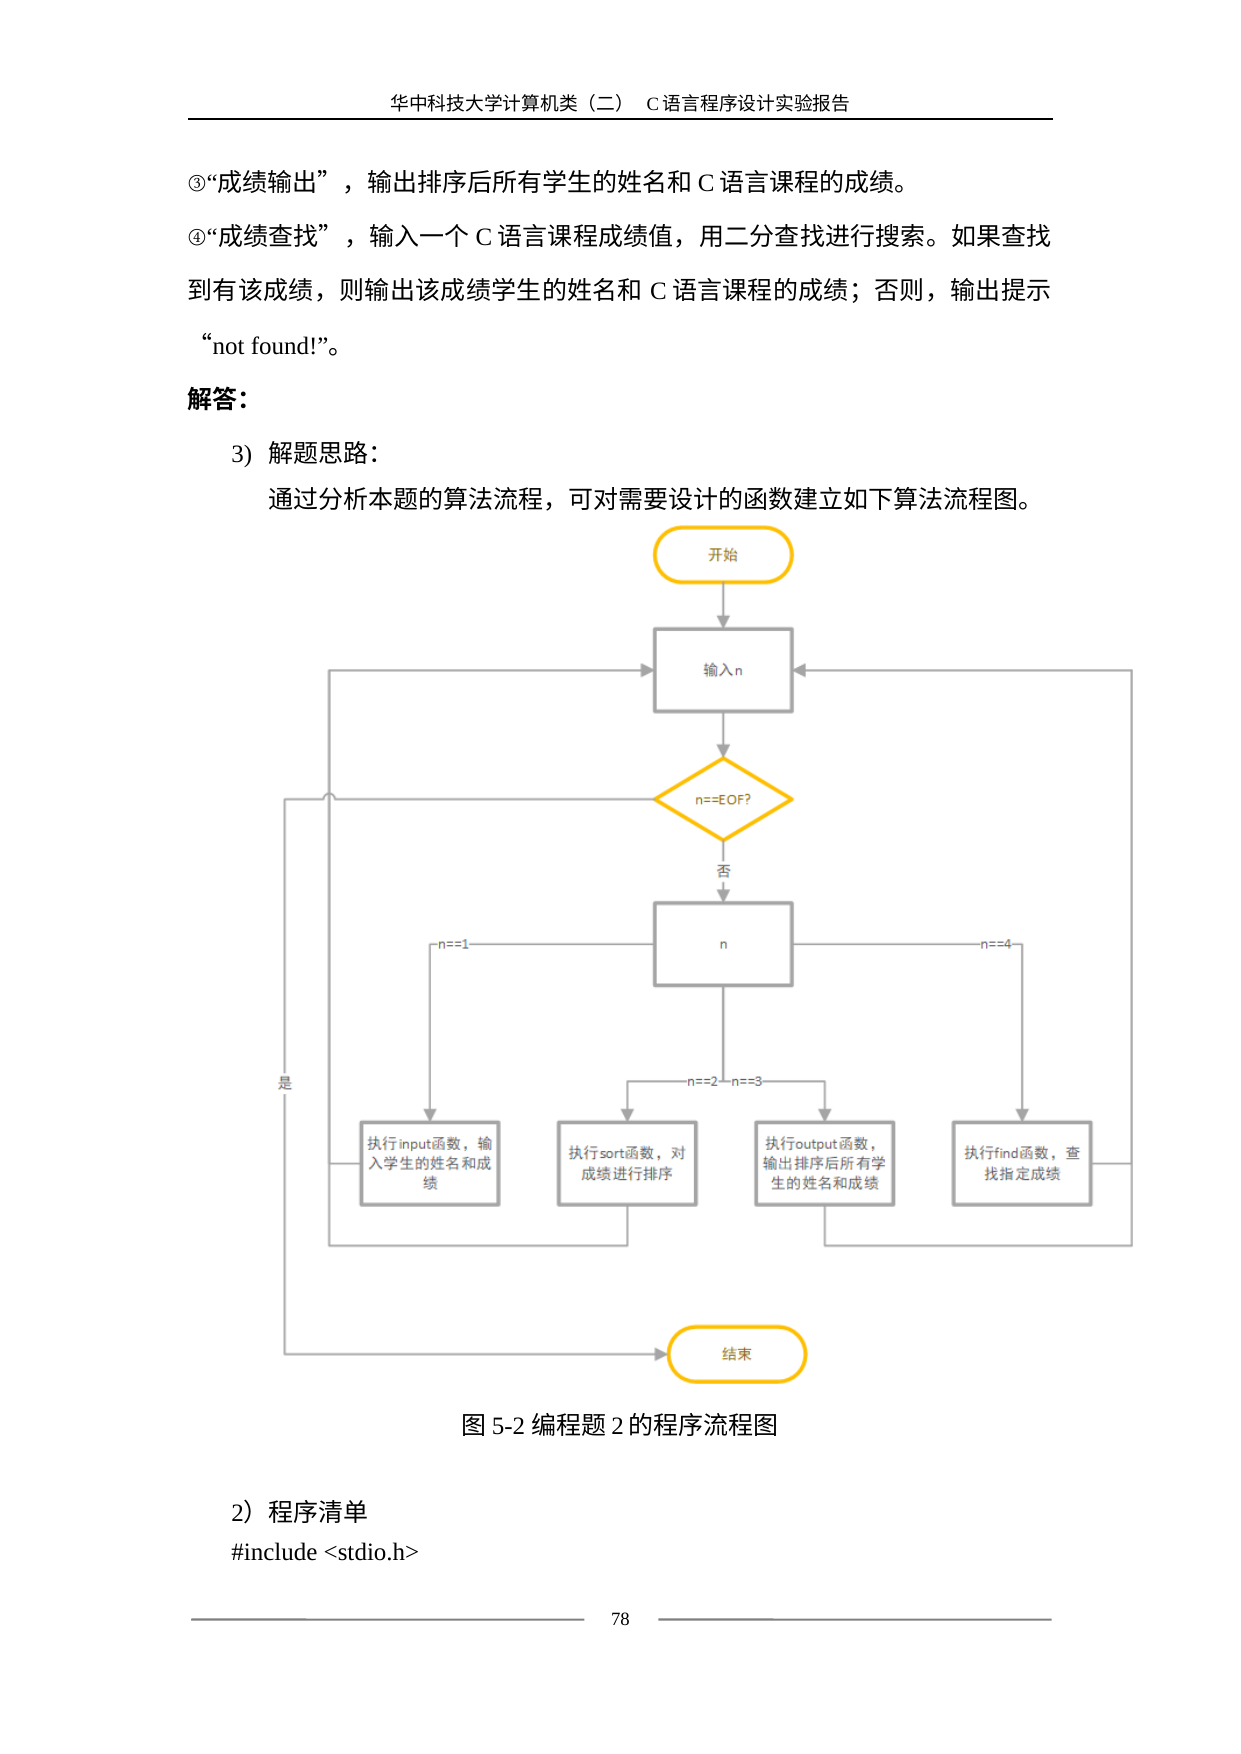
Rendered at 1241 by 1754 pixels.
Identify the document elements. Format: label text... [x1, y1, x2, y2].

text ④“成绩查找”，输入一个C语言课程成绩值，用二分查找进行搜索。如果查找到有该成绩，则输出该成绩学生的姓名和C语言课程的成绩；否则，输出提示“not found!”。 [187, 216, 1053, 361]
text #include <stdio.h> [187, 1537, 1053, 1566]
list 通过分析本题的算法流程，可对需要设计的函数建立如下算法流程图。 [269, 479, 1053, 515]
text 解答： [187, 379, 1053, 416]
picture [268, 524, 1134, 1385]
text 2）程序清单 [187, 1492, 1053, 1528]
list 解题思路： [231, 434, 1053, 470]
text 图5-2 编程题2的程序流程图 [187, 1391, 1053, 1456]
text ③“成绩输出”，输出排序后所有学生的姓名和C语言课程的成绩。 [187, 162, 1053, 198]
